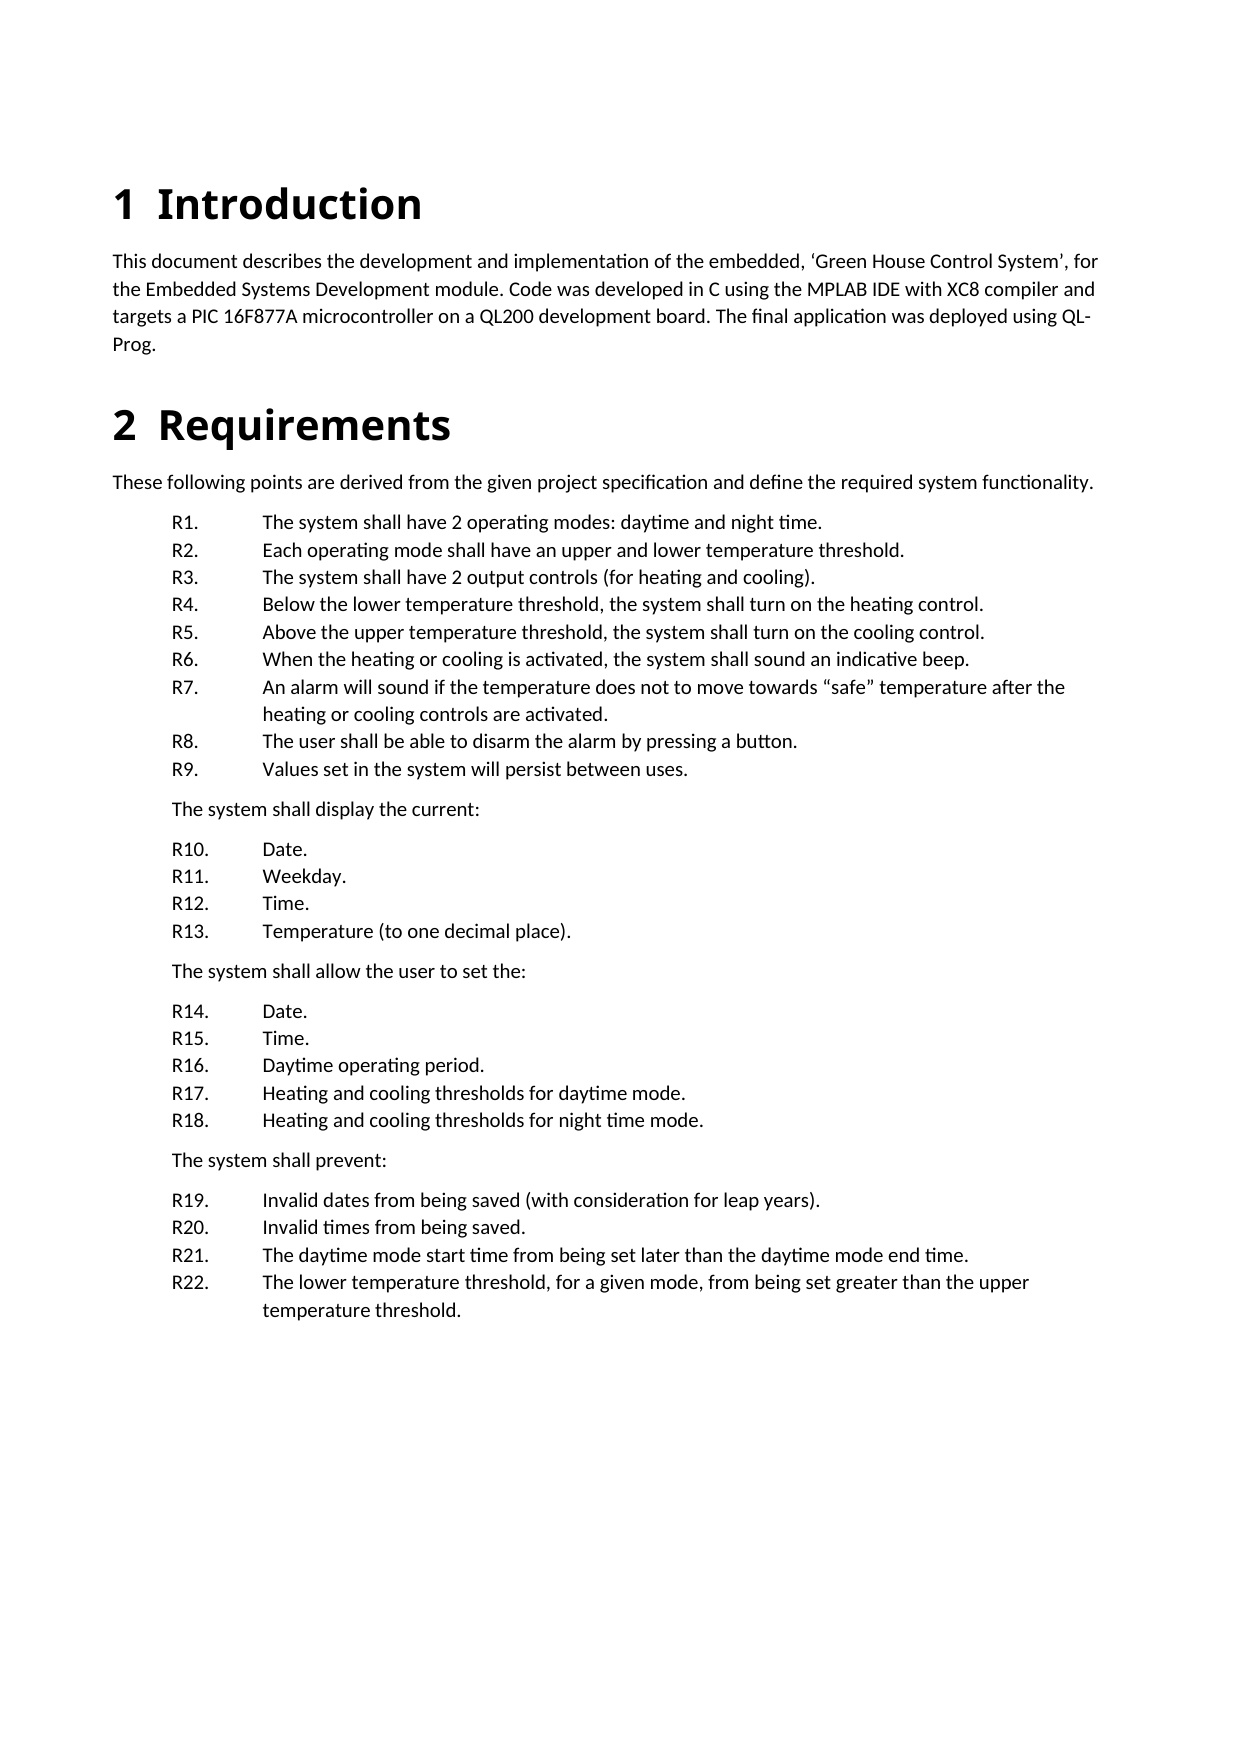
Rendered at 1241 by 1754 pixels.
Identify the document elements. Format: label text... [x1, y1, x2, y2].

list Heating and cooling thresholds for daytime mode. [112, 1080, 1128, 1105]
list When the heating or cooling is activated, the system shall sound an indicative beep. [112, 646, 1128, 672]
text The system shall display the current: [112, 796, 1128, 821]
list The system shall have 2 operating modes: daytime and night time. [112, 509, 1128, 535]
list Date. [112, 998, 1128, 1023]
list The system shall have 2 output controls (for heating and cooling). [112, 564, 1128, 590]
list Heating and cooling thresholds for night time mode. [112, 1107, 1128, 1133]
text The system shall prevent: [112, 1147, 1128, 1173]
text These following points are derived from the given project specification and define the required system functionality. [112, 469, 1128, 495]
list Time. [112, 1025, 1128, 1051]
list Invalid times from being saved. [112, 1214, 1128, 1240]
list Invalid dates from being saved (with consideration for leap years). [112, 1187, 1128, 1213]
list temperature threshold. [247, 1297, 1128, 1322]
subtitle Introduction [112, 175, 1128, 232]
list The lower temperature threshold, for a given mode, from being set greater than the upper [112, 1269, 1128, 1295]
list Each operating mode shall have an upper and lower temperature threshold. [112, 537, 1128, 562]
list Time. [112, 891, 1128, 916]
list Weekday. [112, 863, 1128, 889]
list The user shall be able to disarm the alarm by pressing a button. [112, 729, 1128, 754]
text This document describes the development and implementation of the embedded, ‘Green House Control System’, for the Embedded Systems Development module. Code was developed in C using the MPLAB IDE with XC8 compiler and targets a PIC 16F877A microcontroller on a QL200 development board. The final application was deployed using QL-Prog. [112, 249, 1128, 356]
list Below the lower temperature threshold, the system shall turn on the heating control. [112, 592, 1128, 617]
list Daytime operating period. [112, 1053, 1128, 1078]
list The daytime mode start time from being set later than the daytime mode end time. [112, 1242, 1128, 1267]
list Above the upper temperature threshold, the system shall turn on the cooling control. [112, 619, 1128, 644]
subtitle Requirements [112, 396, 1128, 453]
list Date. [112, 836, 1128, 861]
text The system shall allow the user to set the: [112, 958, 1128, 983]
list Temperature (to one decimal place). [112, 918, 1128, 943]
list heating or cooling controls are activated. [247, 701, 1128, 727]
list Values set in the system will persist between uses. [112, 756, 1128, 781]
list An alarm will sound if the temperature does not to move towards “safe” temperature after the [112, 674, 1128, 699]
